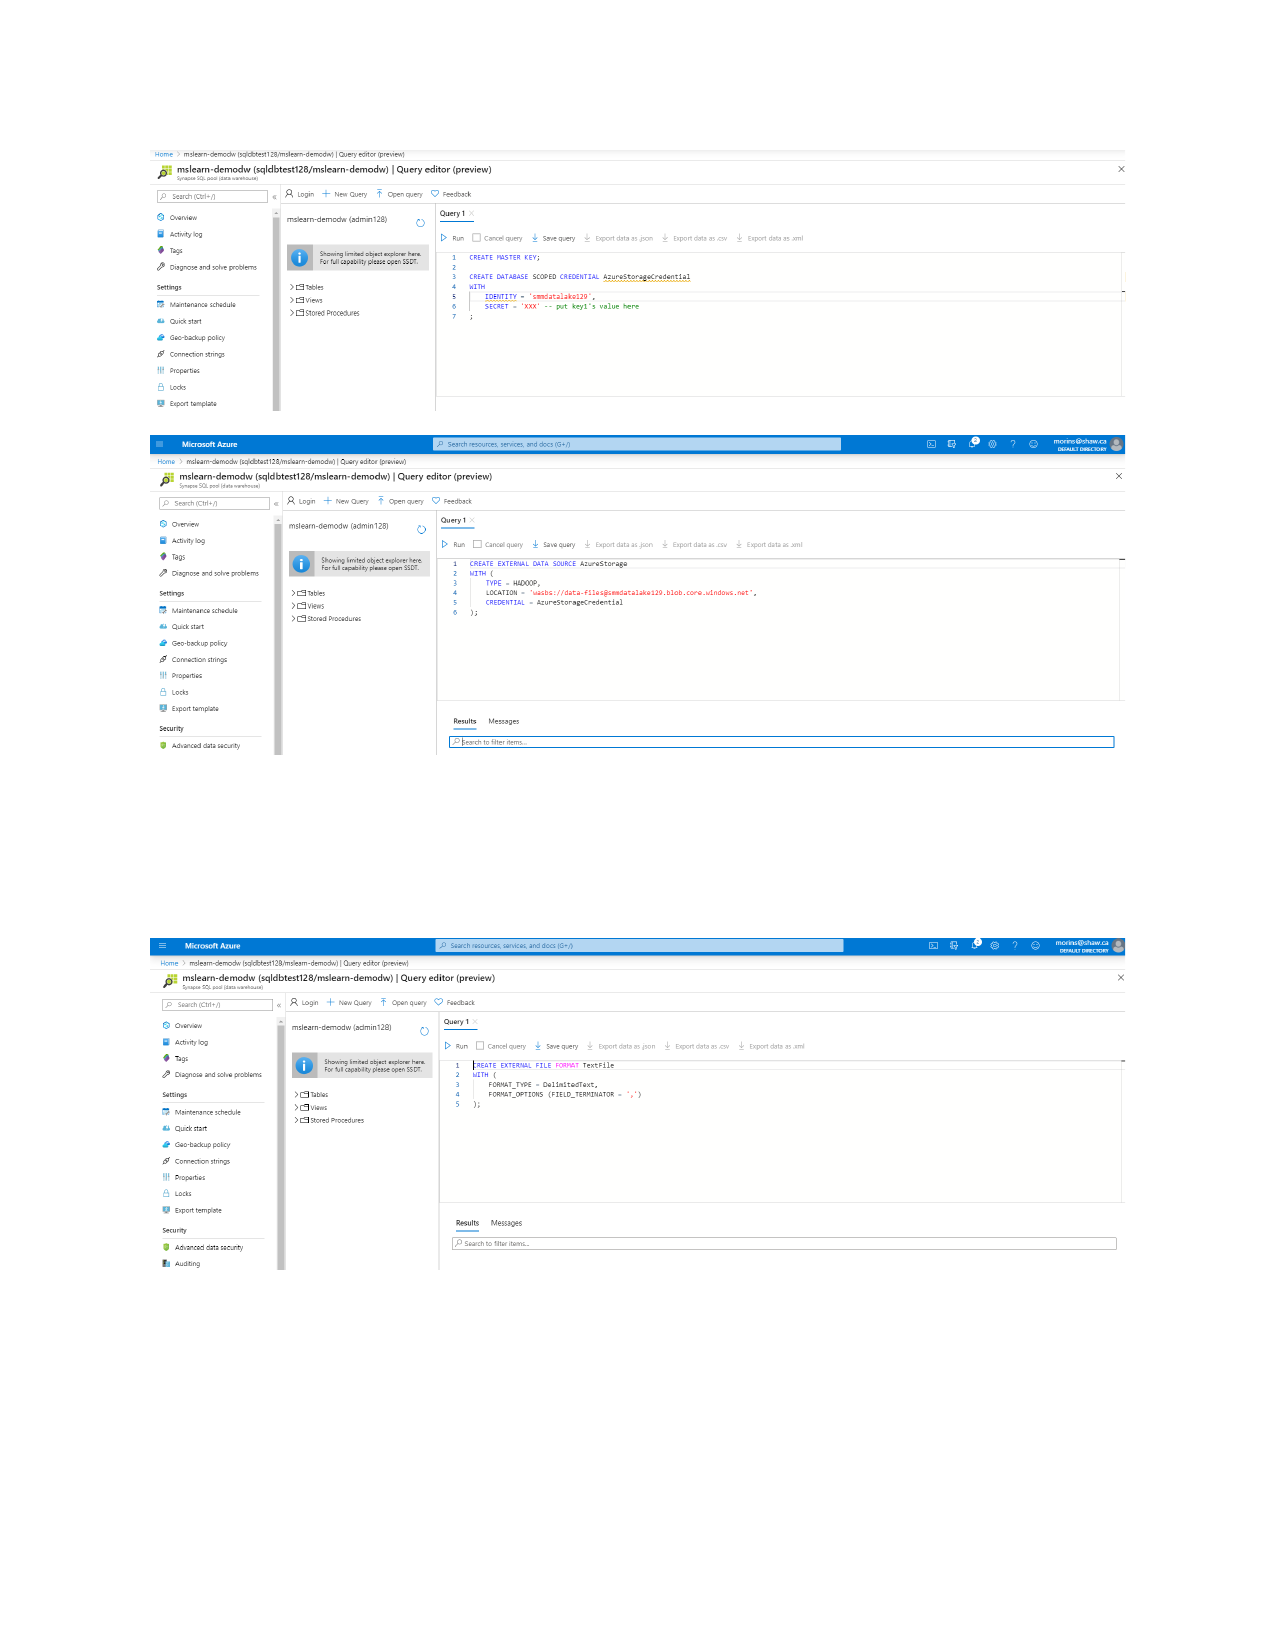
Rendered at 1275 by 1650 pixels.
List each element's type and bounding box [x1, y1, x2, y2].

picture [150, 938, 1125, 1270]
picture [150, 150, 1125, 411]
picture [150, 435, 1125, 755]
